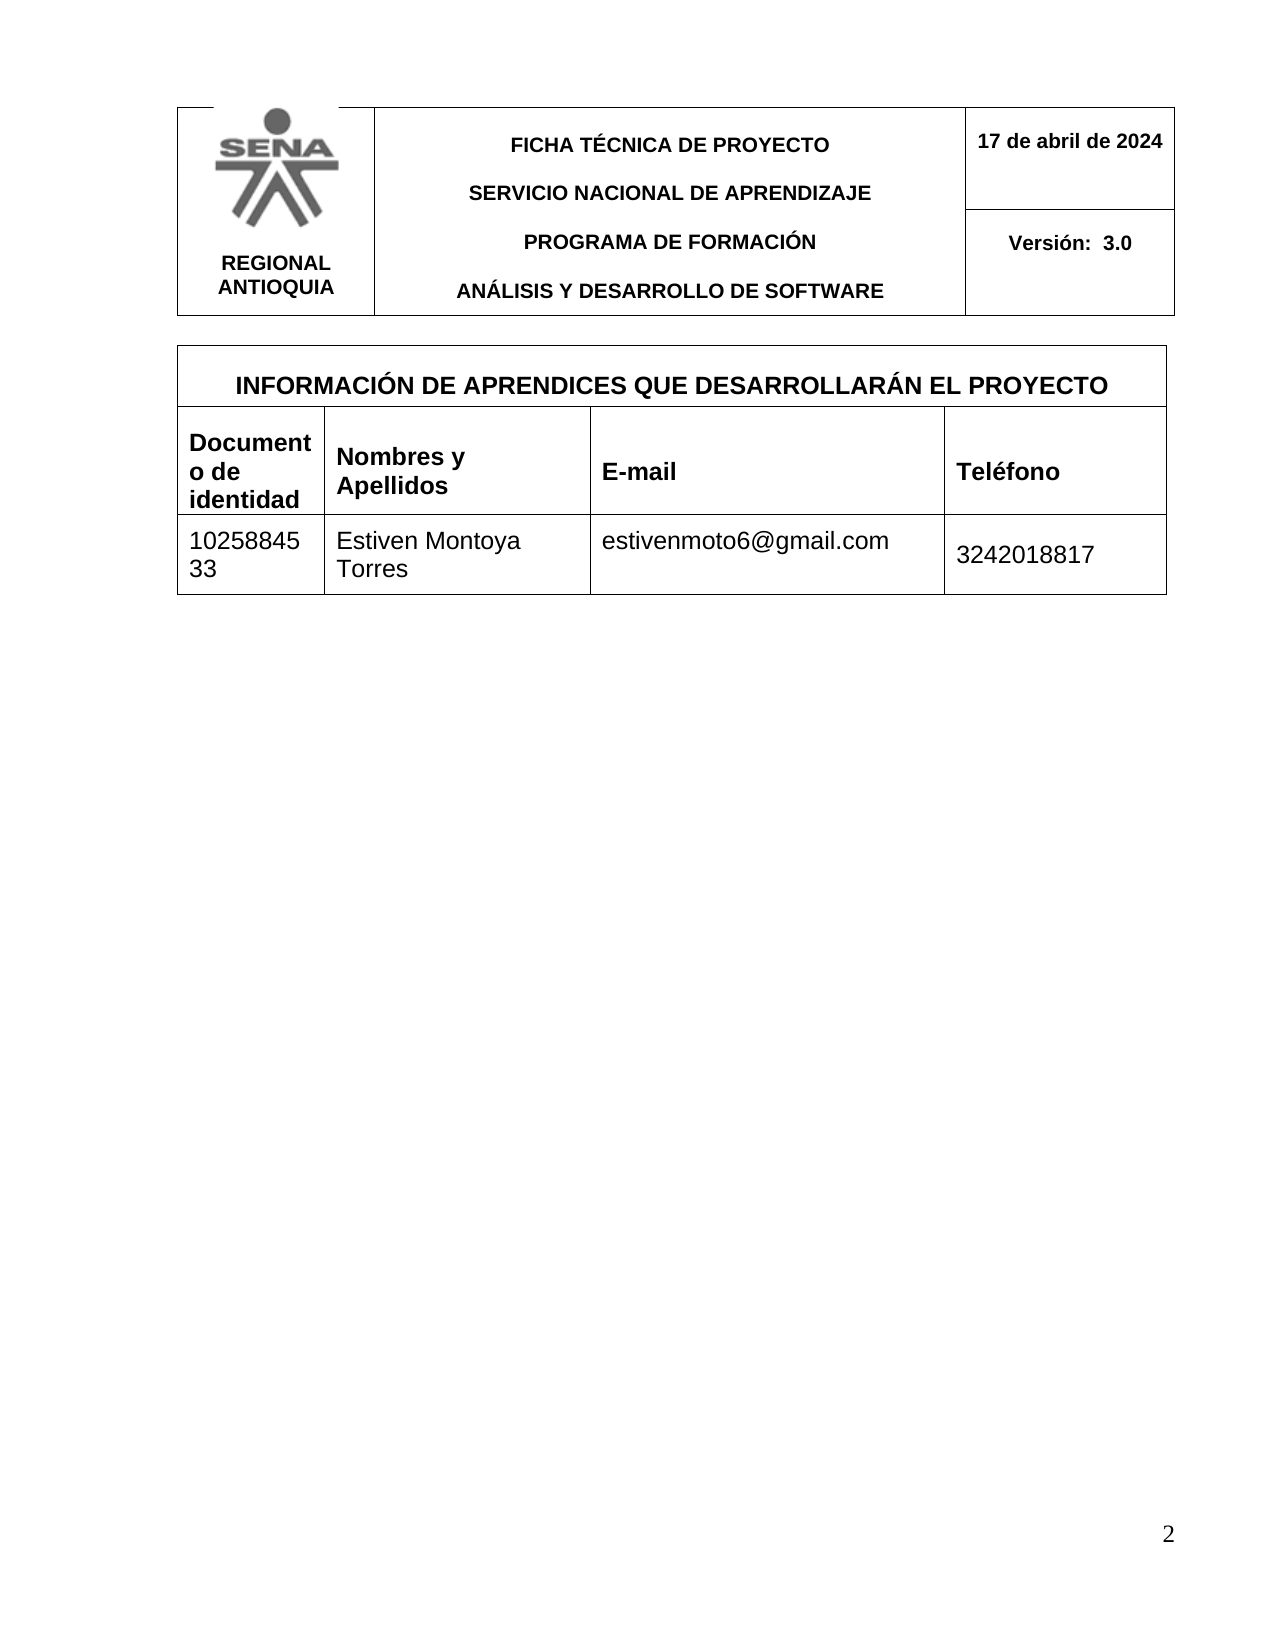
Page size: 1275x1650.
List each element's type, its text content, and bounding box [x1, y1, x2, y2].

table_cell Nombres y Apellidos [325, 407, 590, 514]
picture [213, 107, 339, 230]
table_cell 1025884533 [178, 515, 324, 593]
table_cell Documento de identidad [178, 407, 324, 514]
table_cell Estiven Montoya Torres [325, 515, 590, 593]
table_header INFORMACIÓN DE APRENDICES QUE DESARROLLARÁN EL PROYECTO [178, 346, 1166, 406]
table_cell estivenmoto6@gmail.com [591, 515, 944, 593]
table_cell E-mail [591, 407, 944, 514]
table_cell Teléfono [945, 407, 1166, 514]
table_cell 3242018817 [945, 515, 1166, 593]
